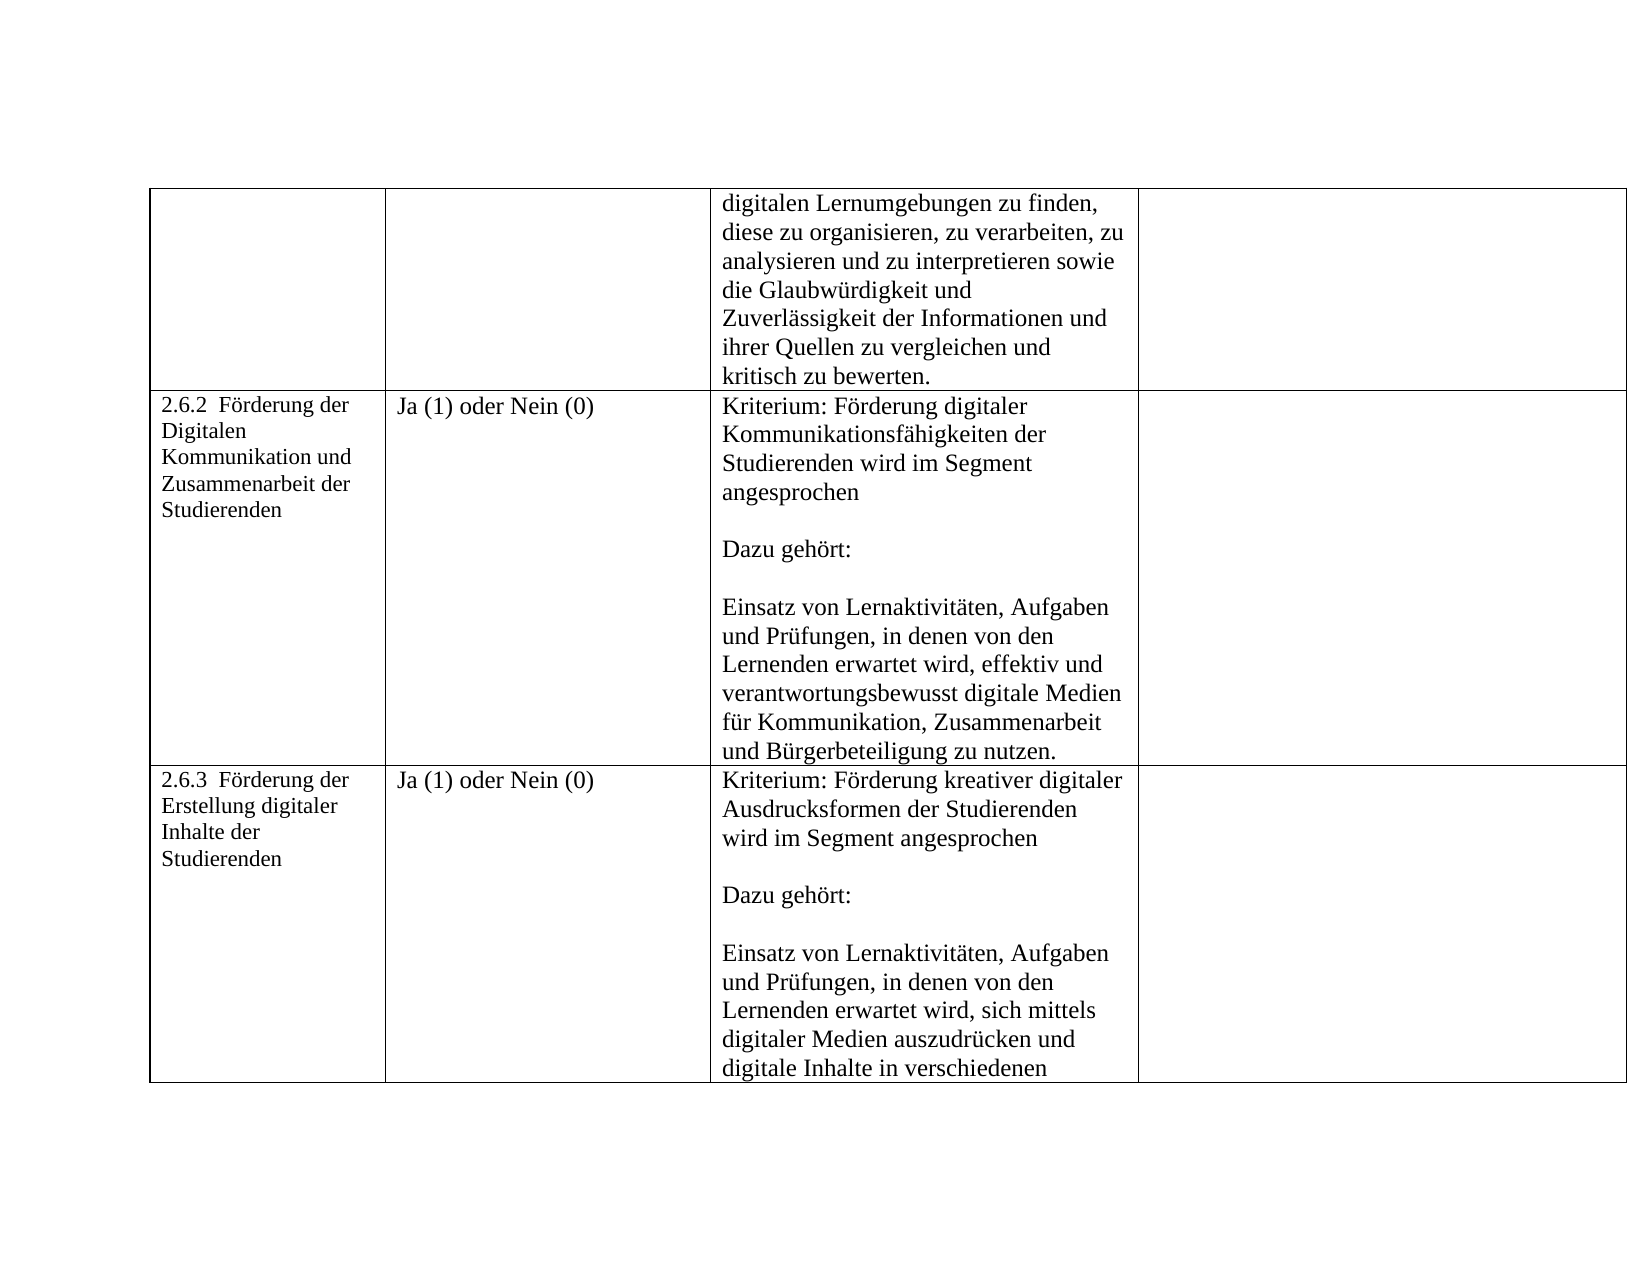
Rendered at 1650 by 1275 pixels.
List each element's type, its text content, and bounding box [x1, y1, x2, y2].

table_cell Ja (1) oder Nein (0) [386, 391, 710, 764]
table_cell [1139, 766, 1626, 1082]
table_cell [386, 766, 710, 1082]
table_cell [711, 766, 1138, 1082]
table_cell [1139, 189, 1626, 390]
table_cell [151, 766, 385, 1082]
table_cell Kriterium: Förderung digitaler Kommunikationsfähigkeiten der Studierenden wird im Segment angesprochen Dazu gehört: Einsatz von Lernaktivitäten, Aufgaben und Prüfungen, in denen von den Lernenden erwartet wird, effektiv und verantwortungsbewusst digitale Medien für Kommunikation, Zusammenarbeit und Bürgerbeteiligung zu nutzen. [711, 391, 1138, 764]
table_cell [1139, 391, 1626, 764]
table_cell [386, 189, 710, 390]
table_cell 2.6.2 Förderung der Digitalen Kommunikation und Zusammenarbeit der Studierenden [151, 391, 385, 764]
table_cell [151, 189, 385, 390]
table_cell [711, 189, 1138, 390]
